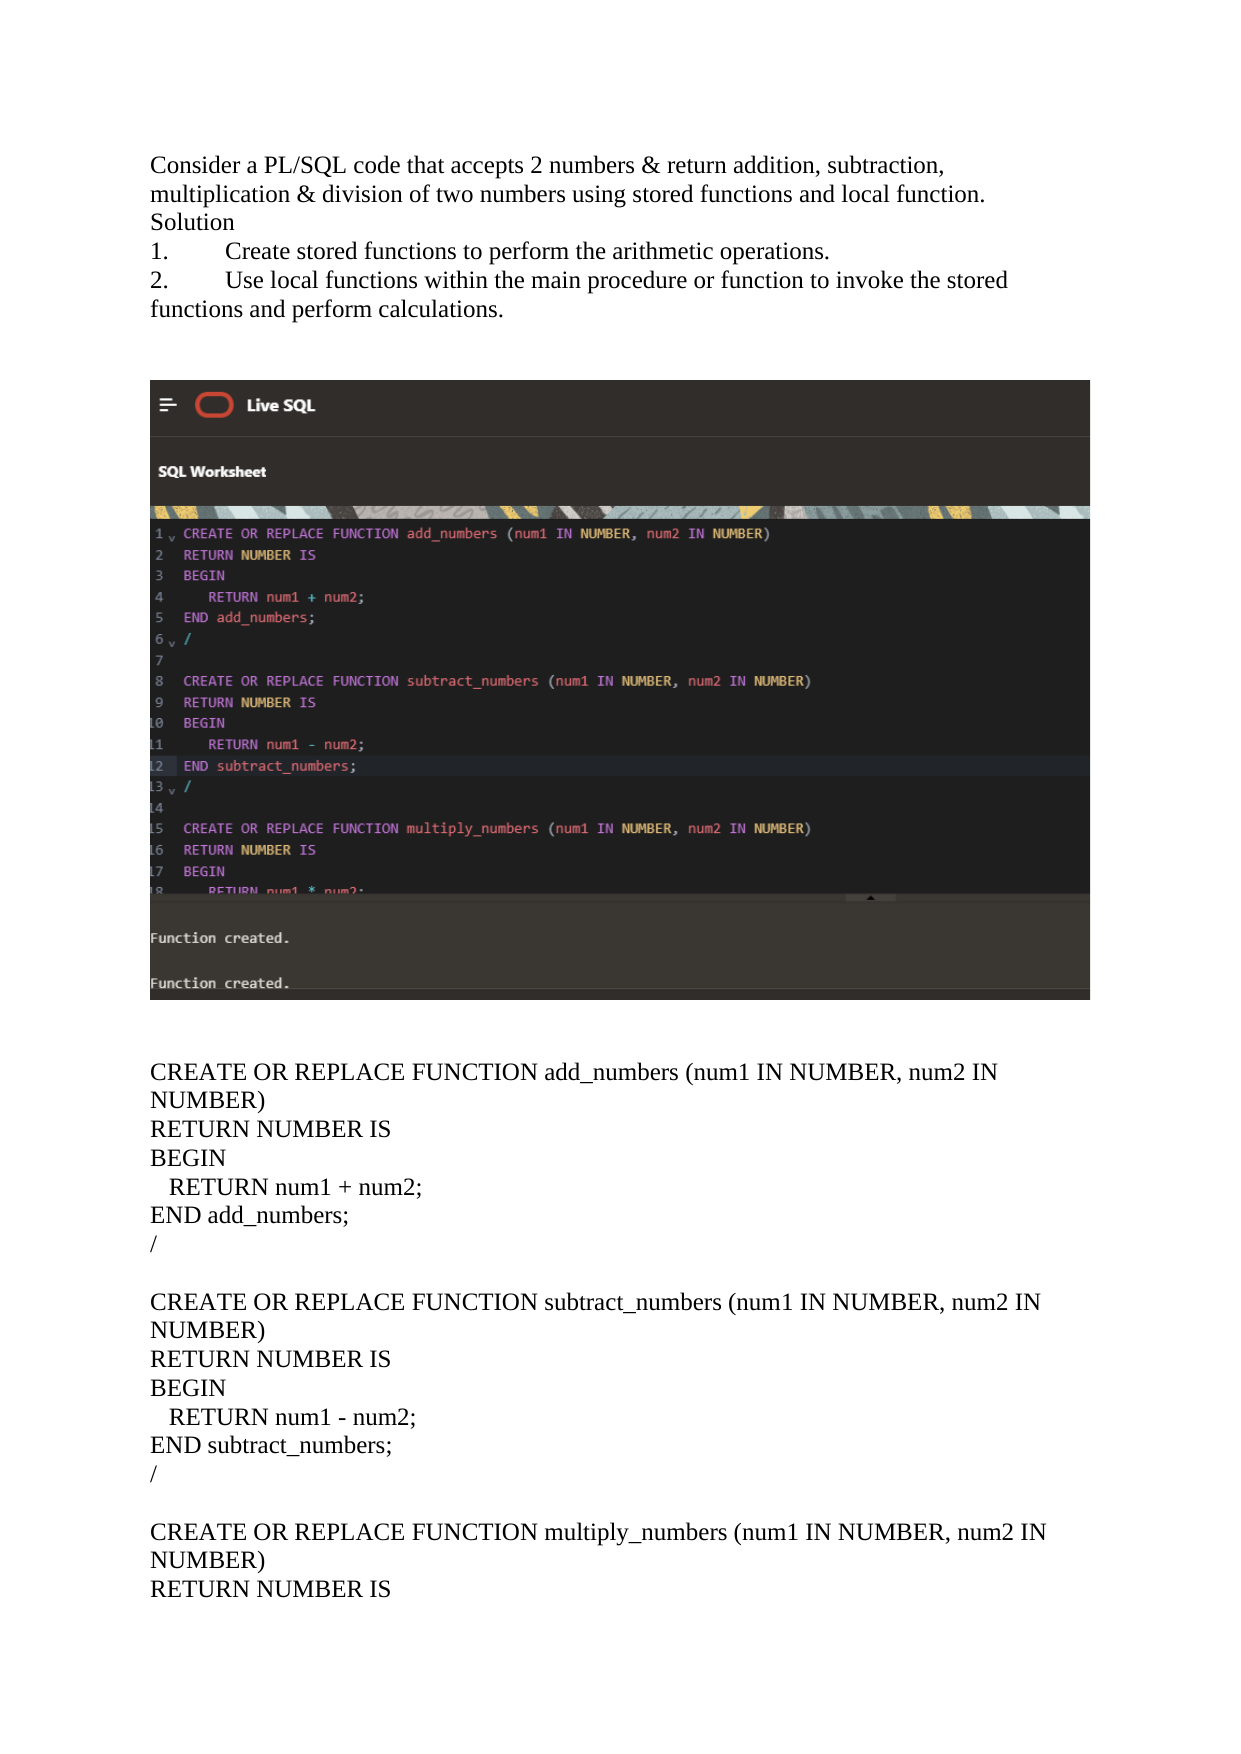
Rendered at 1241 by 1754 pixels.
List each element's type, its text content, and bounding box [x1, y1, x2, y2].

text Solution [150, 207, 1090, 236]
text CREATE OR REPLACE FUNCTION multiply_numbers (num1 IN NUMBER, num2 IN NUMBER) [150, 1517, 1090, 1574]
text END add_numbers; [150, 1201, 1090, 1229]
text Consider a PL/SQL code that accepts 2 numbers & return addition, subtraction, multiplication & division of two numbers using stored functions and local function. [150, 150, 1090, 207]
text RETURN NUMBER IS [150, 1344, 1090, 1373]
text RETURN num1 - num2; [150, 1402, 1090, 1431]
text 2. Use local functions within the main procedure or function to invoke the stored functions and perform calculations. [150, 265, 1090, 322]
text 1. Create stored functions to perform the arithmetic operations. [150, 236, 1090, 265]
text RETURN num1 + num2; [150, 1172, 1090, 1201]
text / [150, 1229, 1090, 1258]
text / [150, 1459, 1090, 1488]
text CREATE OR REPLACE FUNCTION subtract_numbers (num1 IN NUMBER, num2 IN NUMBER) [150, 1287, 1090, 1344]
text BEGIN [150, 1143, 1090, 1172]
text RETURN NUMBER IS [150, 1574, 1090, 1603]
picture [150, 380, 1091, 1000]
text BEGIN [150, 1373, 1090, 1402]
text CREATE OR REPLACE FUNCTION add_numbers (num1 IN NUMBER, num2 IN NUMBER) [150, 1057, 1090, 1114]
text END subtract_numbers; [150, 1431, 1090, 1459]
text RETURN NUMBER IS [150, 1114, 1090, 1143]
